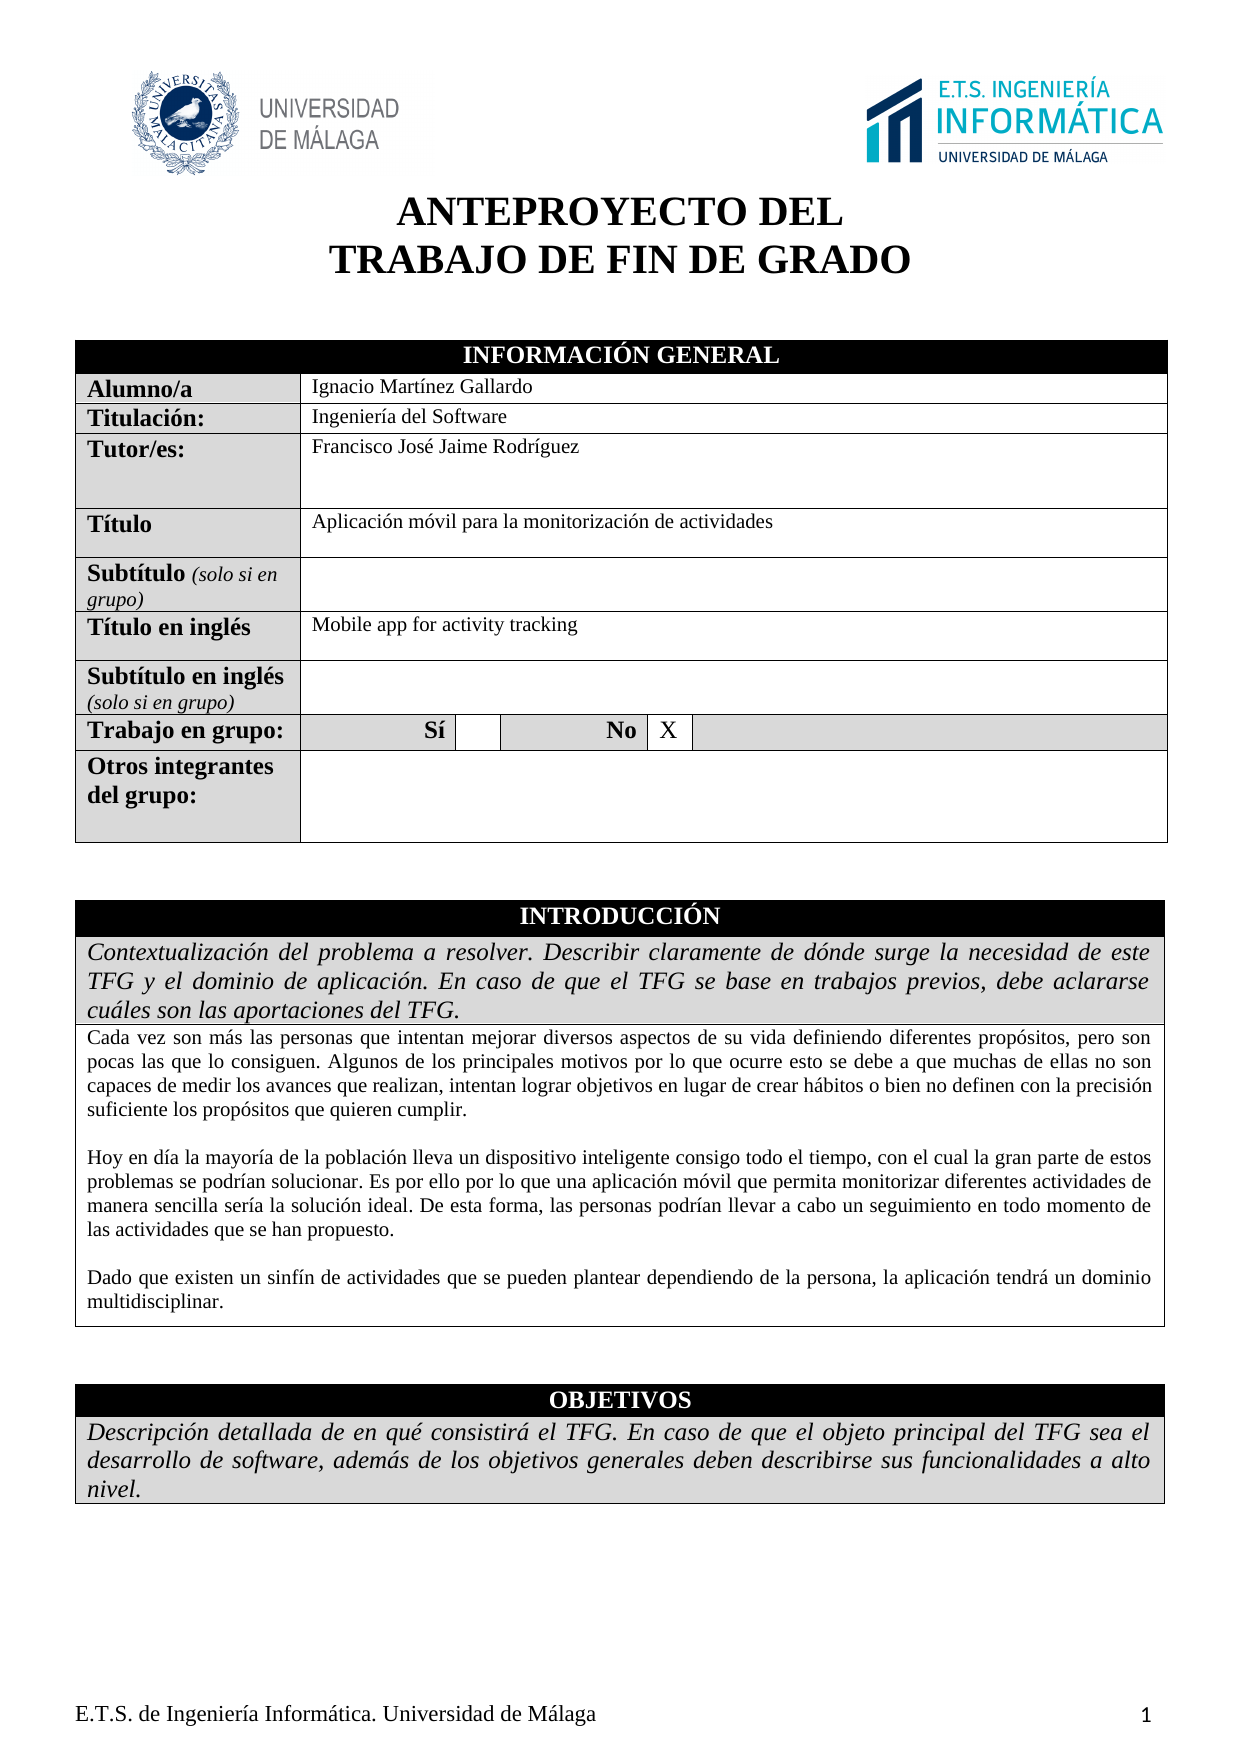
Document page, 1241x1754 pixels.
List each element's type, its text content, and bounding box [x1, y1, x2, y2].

table_cell Francisco José Jaime Rodríguez [301, 434, 1167, 508]
table_header INTRODUCCIÓN [76, 901, 1164, 936]
table_cell Aplicación móvil para la monitorización de actividades [301, 509, 1167, 557]
table_cell Descripción detallada de en qué consistirá el TFG. En caso de que el objeto principal del TFG sea el desarrollo de software, además de los objetivos generales deben describirse sus funcionalidades a alto nivel. [76, 1417, 1164, 1503]
table_cell No [501, 715, 647, 750]
table_cell Sí [301, 715, 455, 750]
table_cell Contextualización del problema a resolver. Describir claramente de dónde surge la necesidad de este TFG y el dominio de aplicación. En caso de que el TFG se base en trabajos previos, debe aclararse cuáles son las aportaciones del TFG. [76, 937, 1164, 1023]
table_cell Mobile app for activity tracking [301, 612, 1167, 660]
table_cell Subtítulo en inglés (solo si en grupo) [76, 661, 300, 714]
table_cell [693, 715, 1167, 750]
table_cell Alumno/a [76, 374, 300, 402]
table_header OBJETIVOS [76, 1385, 1164, 1416]
table_cell Ignacio Martínez Gallardo [301, 374, 1167, 402]
table_cell Cada vez son más las personas que intentan mejorar diversos aspectos de su vida definiendo diferentes propósitos, pero son pocas las que lo consiguen. Algunos de los principales motivos por lo que ocurre esto se debe a que muchas de ellas no son capaces de medir los avances que realizan, intentan lograr objetivos en lugar de crear hábitos o bien no definen con la precisión suficiente los propósitos que quieren cumplir. Hoy en día la mayoría de la población lleva un dispositivo inteligente consigo todo el tiempo, con el cual la gran parte de estos problemas se podrían solucionar. Es por ello por lo que una aplicación móvil que permita monitorizar diferentes actividades de manera sencilla sería la solución ideal. De esta forma, las personas podrían llevar a cabo un seguimiento en todo momento de las actividades que se han propuesto. Dado que existen un sinfín de actividades que se pueden plantear dependiendo de la persona, la aplicación tendrá un dominio multidisciplinar. [76, 1025, 1164, 1326]
table_cell [301, 558, 1167, 611]
picture [131, 70, 436, 176]
table_cell [301, 661, 1167, 714]
table_cell Tutor/es: [76, 434, 300, 508]
table_cell Título [76, 509, 300, 557]
table_header INFORMACIÓN GENERAL [76, 341, 1167, 373]
table_cell Ingeniería del Software [301, 404, 1167, 433]
text TRABAJO DE FIN DE GRADO [75, 234, 1165, 282]
table_cell Título en inglés [76, 612, 300, 660]
picture [864, 75, 1167, 164]
text ANTEPROYECTO DEL [75, 186, 1165, 234]
table_cell [301, 751, 1167, 842]
table_cell Otros integrantes del grupo: [76, 751, 300, 842]
table_cell [456, 715, 500, 750]
table_cell Titulación: [76, 404, 300, 433]
table_cell Trabajo en grupo: [76, 715, 300, 750]
table_cell Subtítulo (solo si en grupo) [76, 558, 300, 611]
table_cell X [648, 715, 692, 750]
